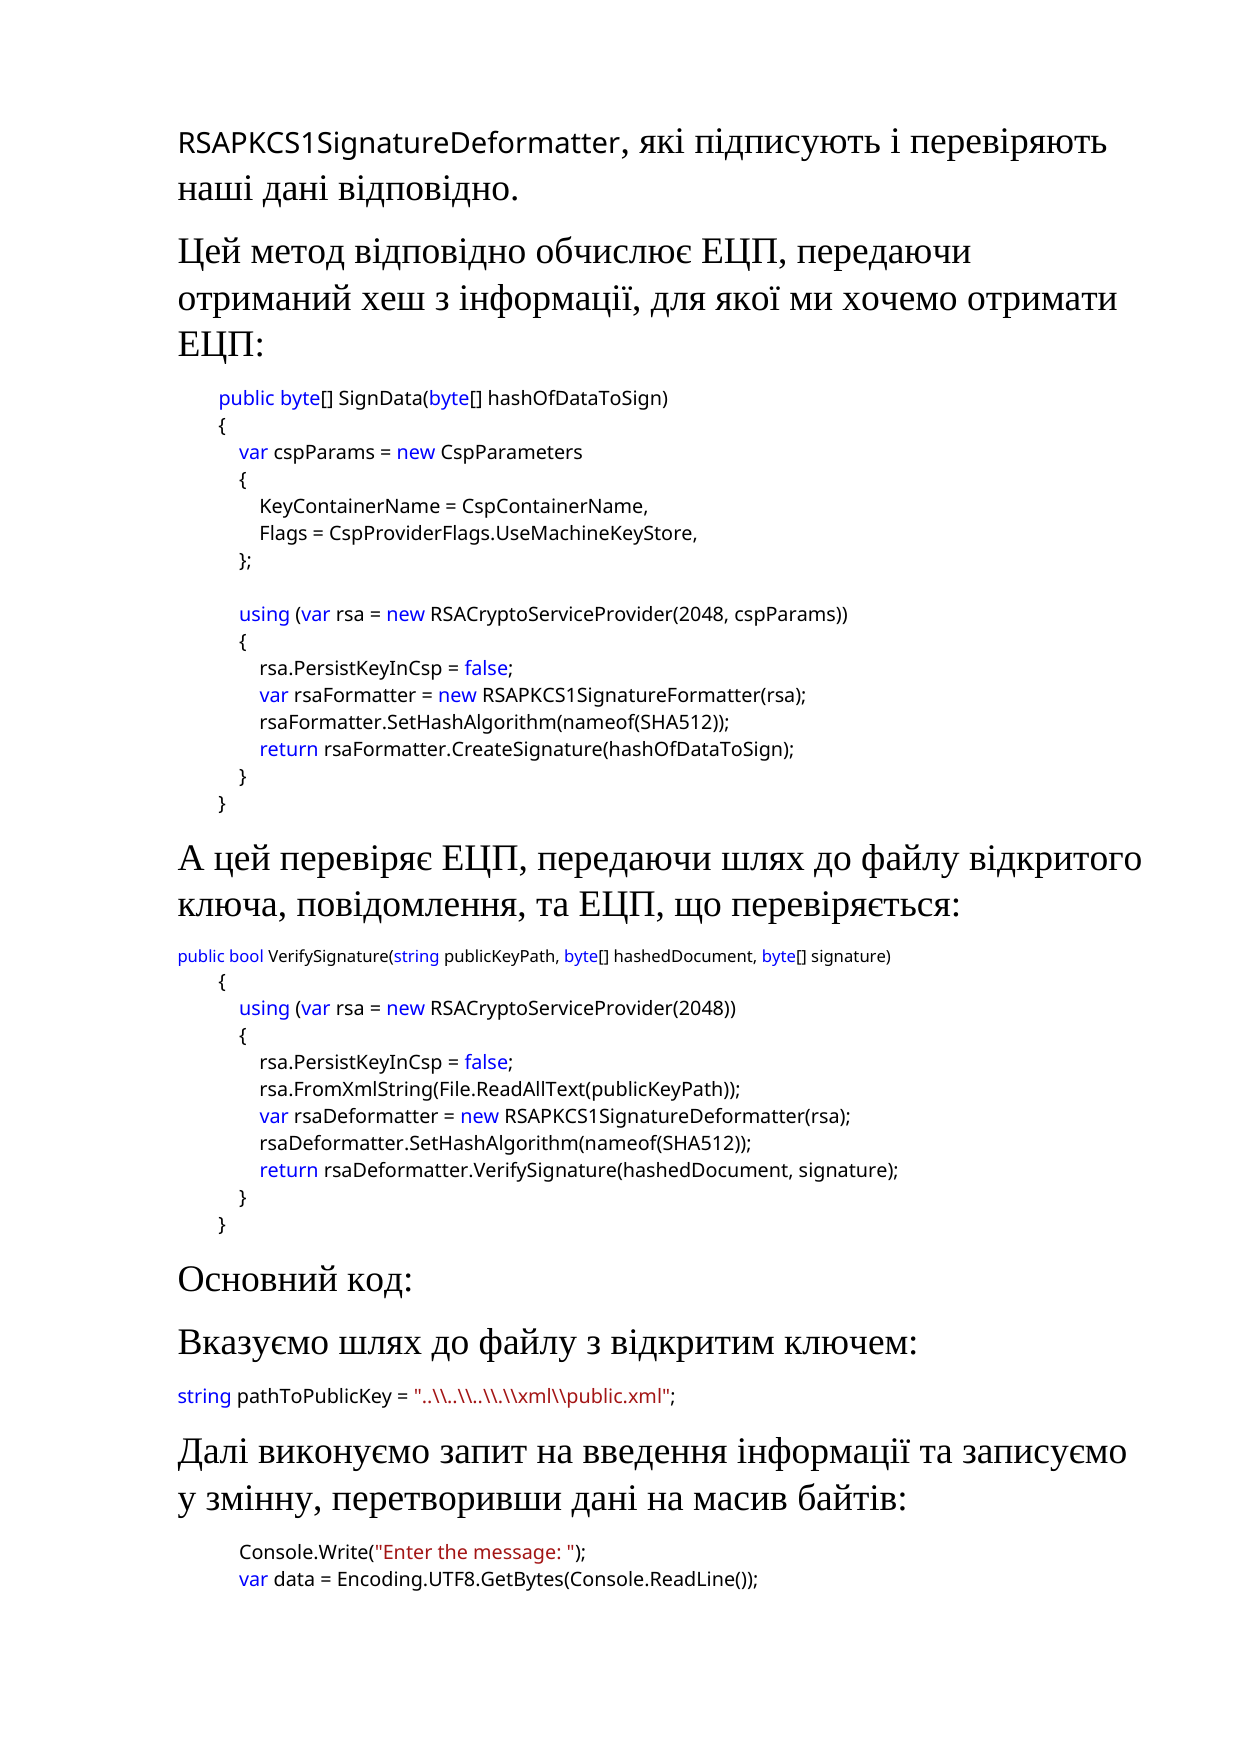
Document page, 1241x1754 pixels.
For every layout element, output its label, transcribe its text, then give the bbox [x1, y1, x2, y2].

text { [177, 466, 1152, 493]
text rsa.PersistKeyInCsp = false; [177, 654, 1152, 681]
text Основний код: [177, 1256, 1152, 1299]
text } [177, 1210, 1152, 1237]
text rsa.FromXmlString(File.ReadAllText(publicKeyPath)); [177, 1076, 1152, 1102]
text rsaFormatter.SetHashAlgorithm(nameof(SHA512)); [177, 708, 1152, 735]
text } [177, 1183, 1152, 1210]
text Flags = CspProviderFlags.UseMachineKeyStore, [177, 519, 1152, 547]
text var cspParams = new CspParameters [177, 439, 1152, 466]
text public bool VerifySignature(string publicKeyPath, byte[] hashedDocument, byte[] signature) [177, 945, 1152, 968]
text var rsaDeformatter = new RSAPKCS1SignatureDeformatter(rsa); [177, 1102, 1152, 1129]
text return rsaDeformatter.VerifySignature(hashedDocument, signature); [177, 1156, 1152, 1183]
text { [177, 412, 1152, 439]
text Вказуємо шлях до файлу з відкритим ключем: [177, 1319, 1152, 1362]
text { [177, 627, 1152, 654]
text var rsaFormatter = new RSAPKCS1SignatureFormatter(rsa); [177, 681, 1152, 708]
text { [177, 968, 1152, 994]
text } [177, 762, 1152, 789]
text using (var rsa = new RSACryptoServiceProvider(2048)) [177, 994, 1152, 1022]
text } [177, 789, 1152, 816]
text rsaDeformatter.SetHashAlgorithm(nameof(SHA512)); [177, 1129, 1152, 1156]
text var data = Encoding.UTF8.GetBytes(Console.ReadLine()); [177, 1565, 1152, 1592]
text { [177, 1022, 1152, 1048]
text Цей метод відповідно обчислює ЕЦП, передаючи отриманий хеш з інформації, для якої ми хочемо отримати ЕЦП: [177, 228, 1152, 364]
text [177, 118, 1152, 208]
text public byte[] SignData(byte[] hashOfDataToSign) [177, 385, 1152, 412]
text string pathToPublicKey = "..\\..\\..\\.\\xml\\public.xml"; [177, 1383, 1152, 1409]
text rsa.PersistKeyInCsp = false; [177, 1048, 1152, 1076]
text Console.Write("Enter the message: "); [177, 1538, 1152, 1565]
text KeyContainerName = CspContainerName, [177, 493, 1152, 519]
text return rsaFormatter.CreateSignature(hashOfDataToSign); [177, 735, 1152, 762]
text Далі виконуємо запит на введення інформації та записуємо у змінну, перетворивши дані на масив байтів: [177, 1428, 1152, 1518]
text А цей перевіряє ЕЦП, передаючи шлях до файлу відкритого ключа, повідомлення, та ЕЦП, що перевіряється: [177, 835, 1152, 925]
text using (var rsa = new RSACryptoServiceProvider(2048, cspParams)) [177, 601, 1152, 627]
text }; [177, 547, 1152, 573]
